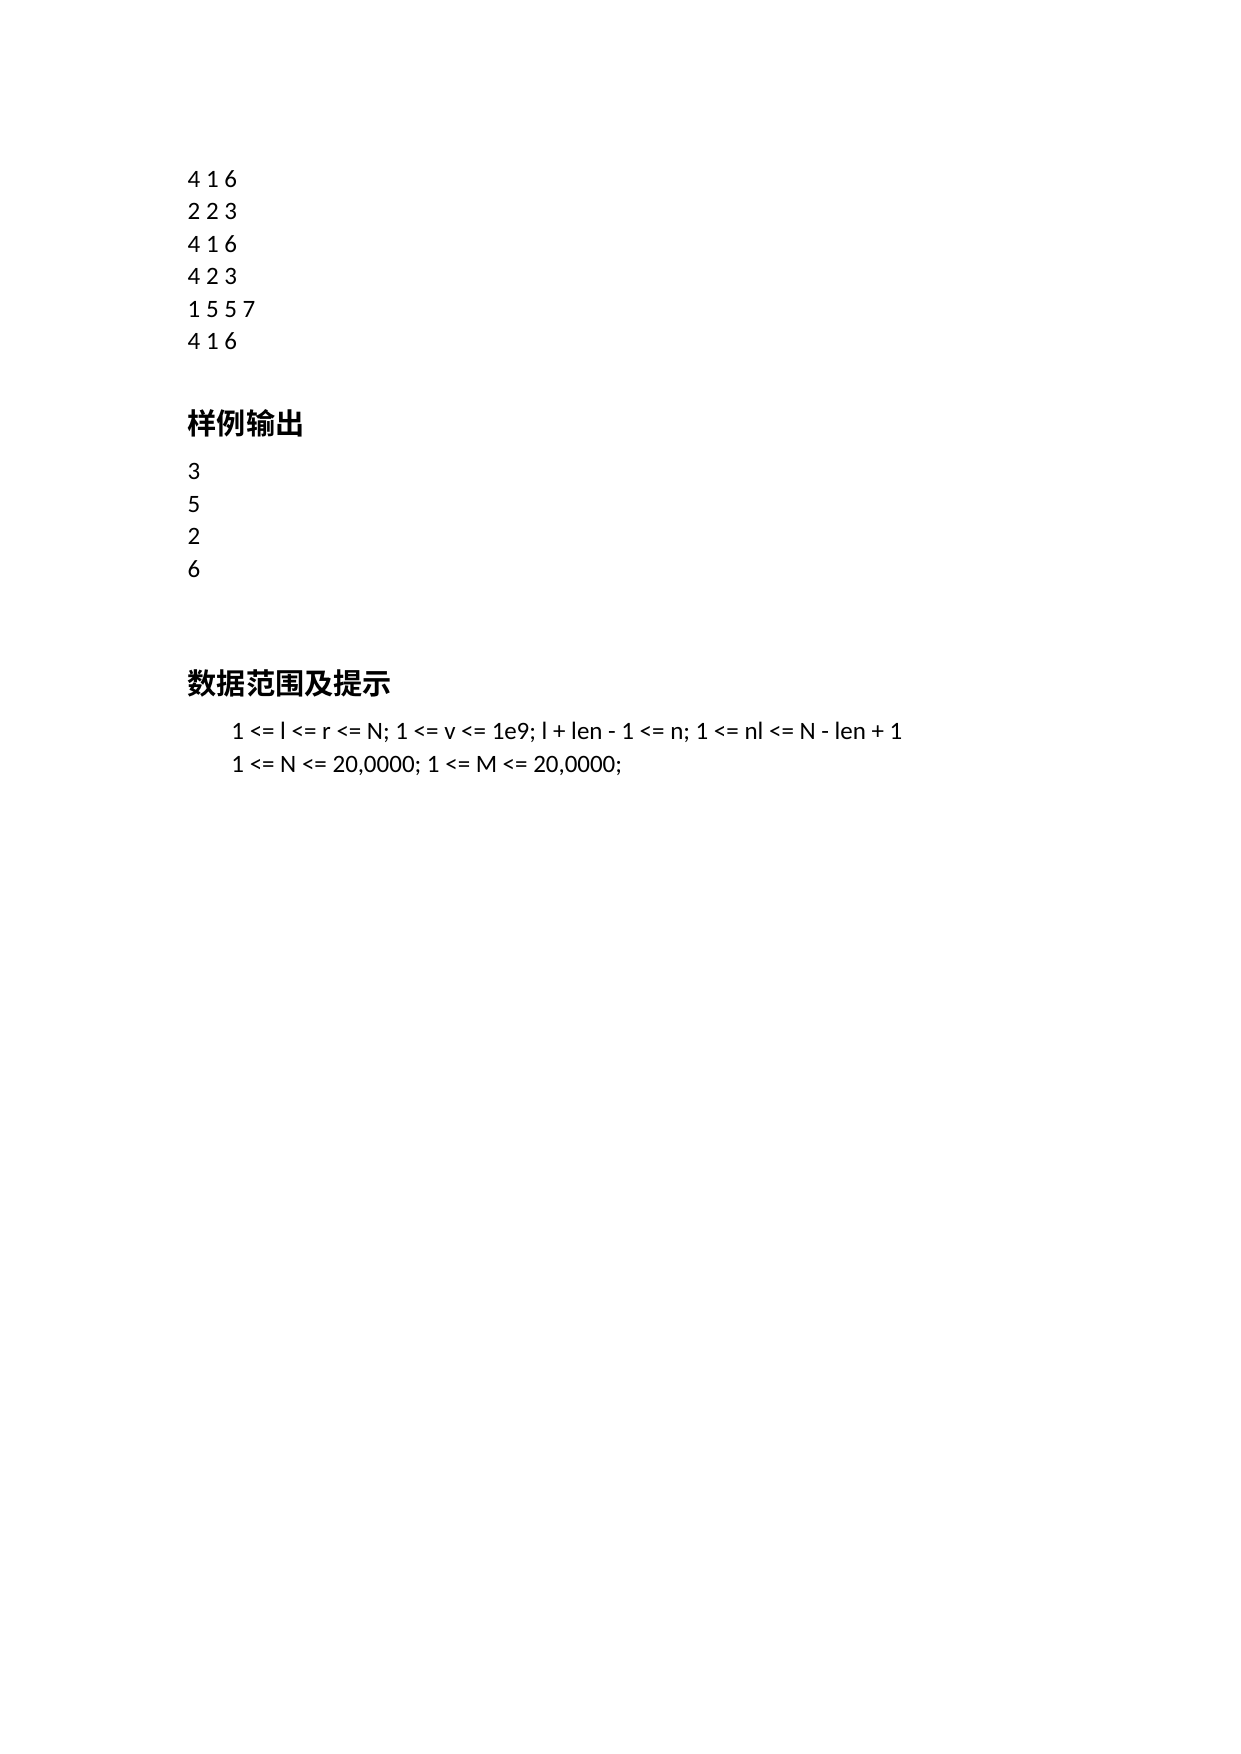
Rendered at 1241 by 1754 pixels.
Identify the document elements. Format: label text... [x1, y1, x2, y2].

text 1 <= N <= 20,0000; 1 <= M <= 20,0000; [187, 747, 1053, 779]
text 6 [187, 552, 1053, 584]
list 4 1 6 [187, 162, 1053, 194]
text 3 [187, 454, 1053, 487]
text 5 [187, 487, 1053, 519]
list 1 5 5 7 [187, 292, 1053, 324]
list 4 1 6 [187, 227, 1053, 259]
list 4 1 6 [187, 324, 1053, 357]
list 4 2 3 [187, 259, 1053, 292]
text 数据范围及提示 [187, 649, 1053, 714]
list 2 2 3 [187, 194, 1053, 227]
text 2 [187, 519, 1053, 552]
text 1 <= l <= r <= N; 1 <= v <= 1e9; l + len - 1 <= n; 1 <= nl <= N - len + 1 [187, 714, 1053, 747]
text 样例输出 [187, 389, 1053, 454]
